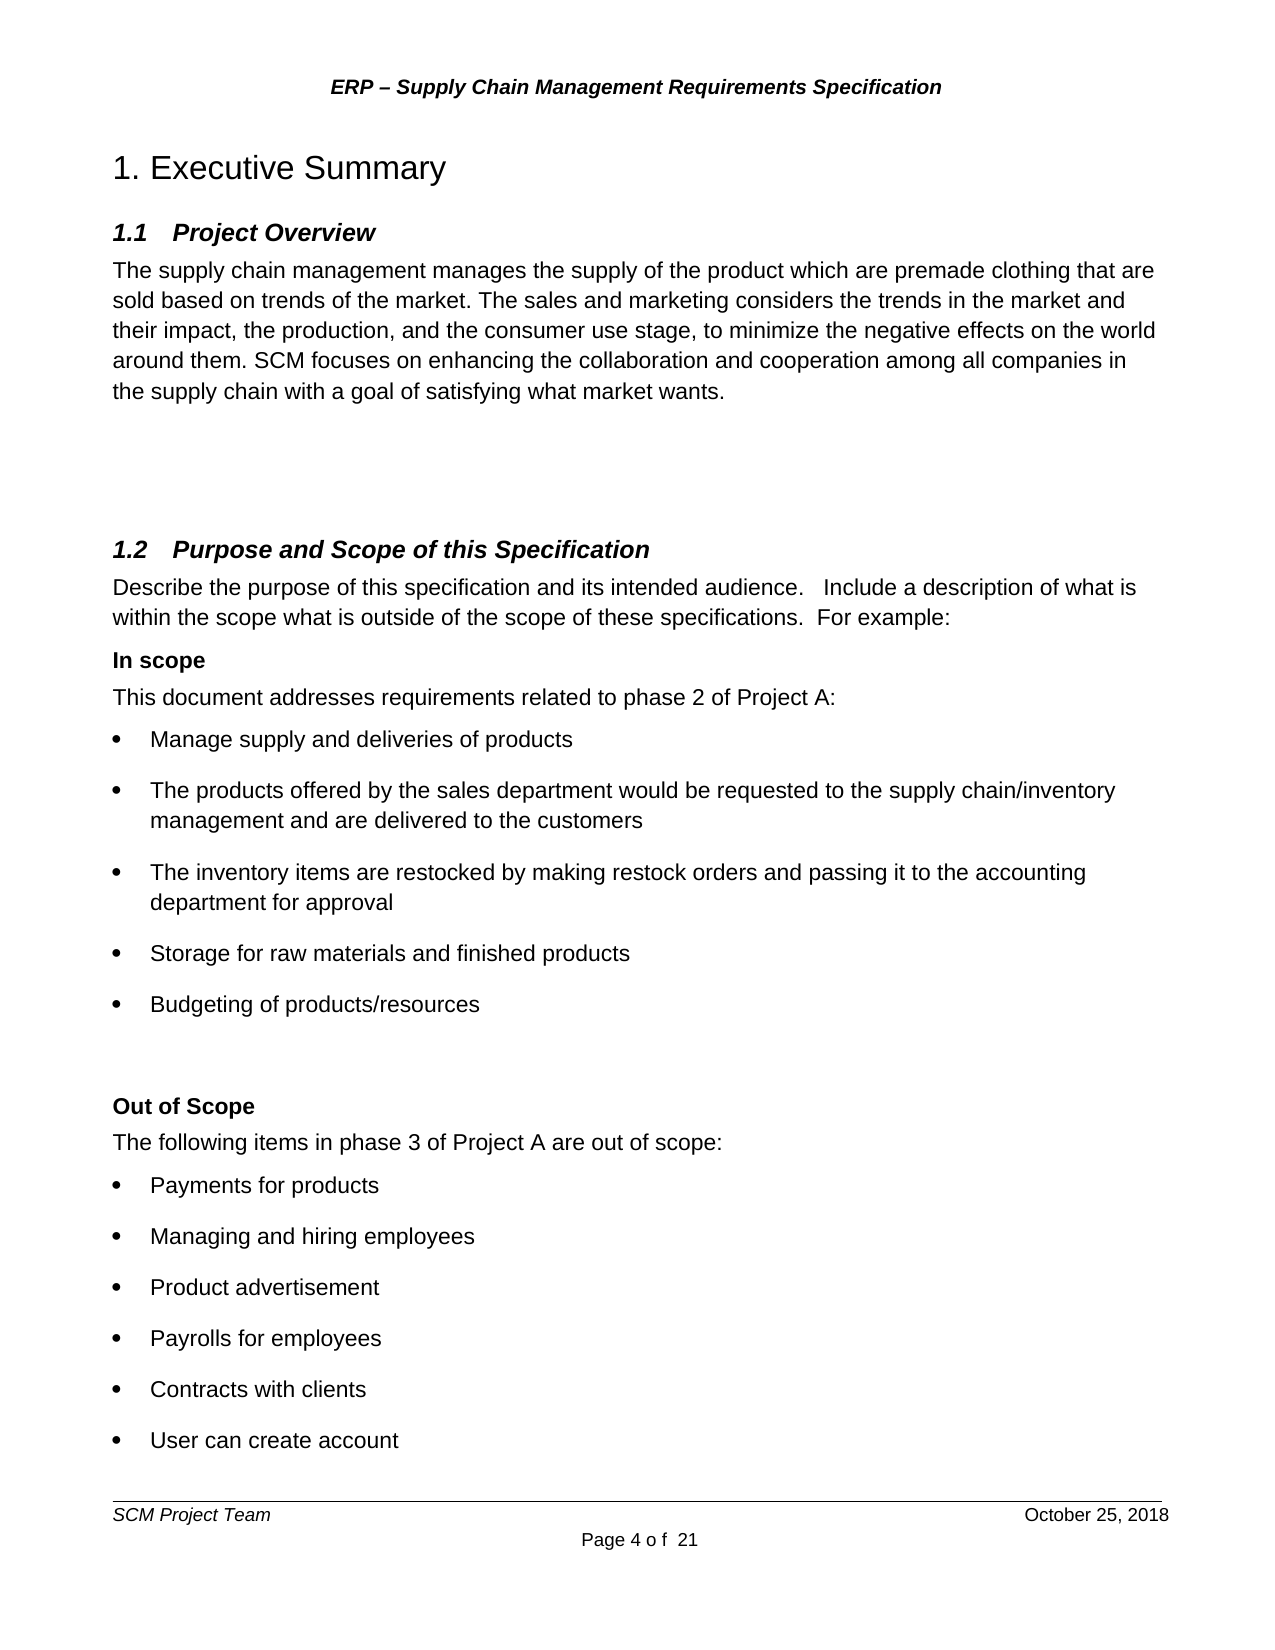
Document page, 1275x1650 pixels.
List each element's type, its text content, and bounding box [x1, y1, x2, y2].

text Describe the purpose of this specification and its intended audience. Include a description of what is within the scope what is outside of the scope of these specifications. For example: [112, 574, 1162, 631]
list The products offered by the sales department would be requested to the supply chain/inventory management and are delivered to the customers [112, 777, 1162, 834]
subtitle Project Overview [112, 217, 1162, 246]
text The following items in phase 3 of Project A are out of scope: [112, 1129, 1162, 1156]
text The supply chain management manages the supply of the product which are premade clothing that are sold based on trends of the market. The sales and marketing considers the trends in the market and their impact, the production, and the consumer use stage, to minimize the negative effects on the world around them. SCM focuses on enhancing the collaboration and cooperation among all companies in the supply chain with a goal of satisfying what market wants. [112, 257, 1162, 404]
list Payments for products [112, 1172, 1162, 1198]
text This document addresses requirements related to phase 2 of Project A: [112, 683, 1162, 710]
subtitle In scope [112, 647, 1162, 673]
subtitle Out of Scope [112, 1093, 1162, 1119]
list Payrolls for employees [112, 1325, 1162, 1352]
list Managing and hiring employees [112, 1223, 1162, 1249]
list Budgeting of products/resources [112, 991, 1162, 1017]
list The inventory items are restocked by making restock orders and passing it to the accounting department for approval [112, 858, 1162, 915]
list User can create account [112, 1427, 1162, 1454]
list Product advertisement [112, 1274, 1162, 1301]
list Contracts with clients [112, 1376, 1162, 1403]
list Manage supply and deliveries of products [112, 726, 1162, 753]
list Storage for raw materials and finished products [112, 940, 1162, 966]
subtitle Purpose and Scope of this Specification [112, 535, 1162, 564]
subtitle Executive Summary [112, 148, 1162, 187]
